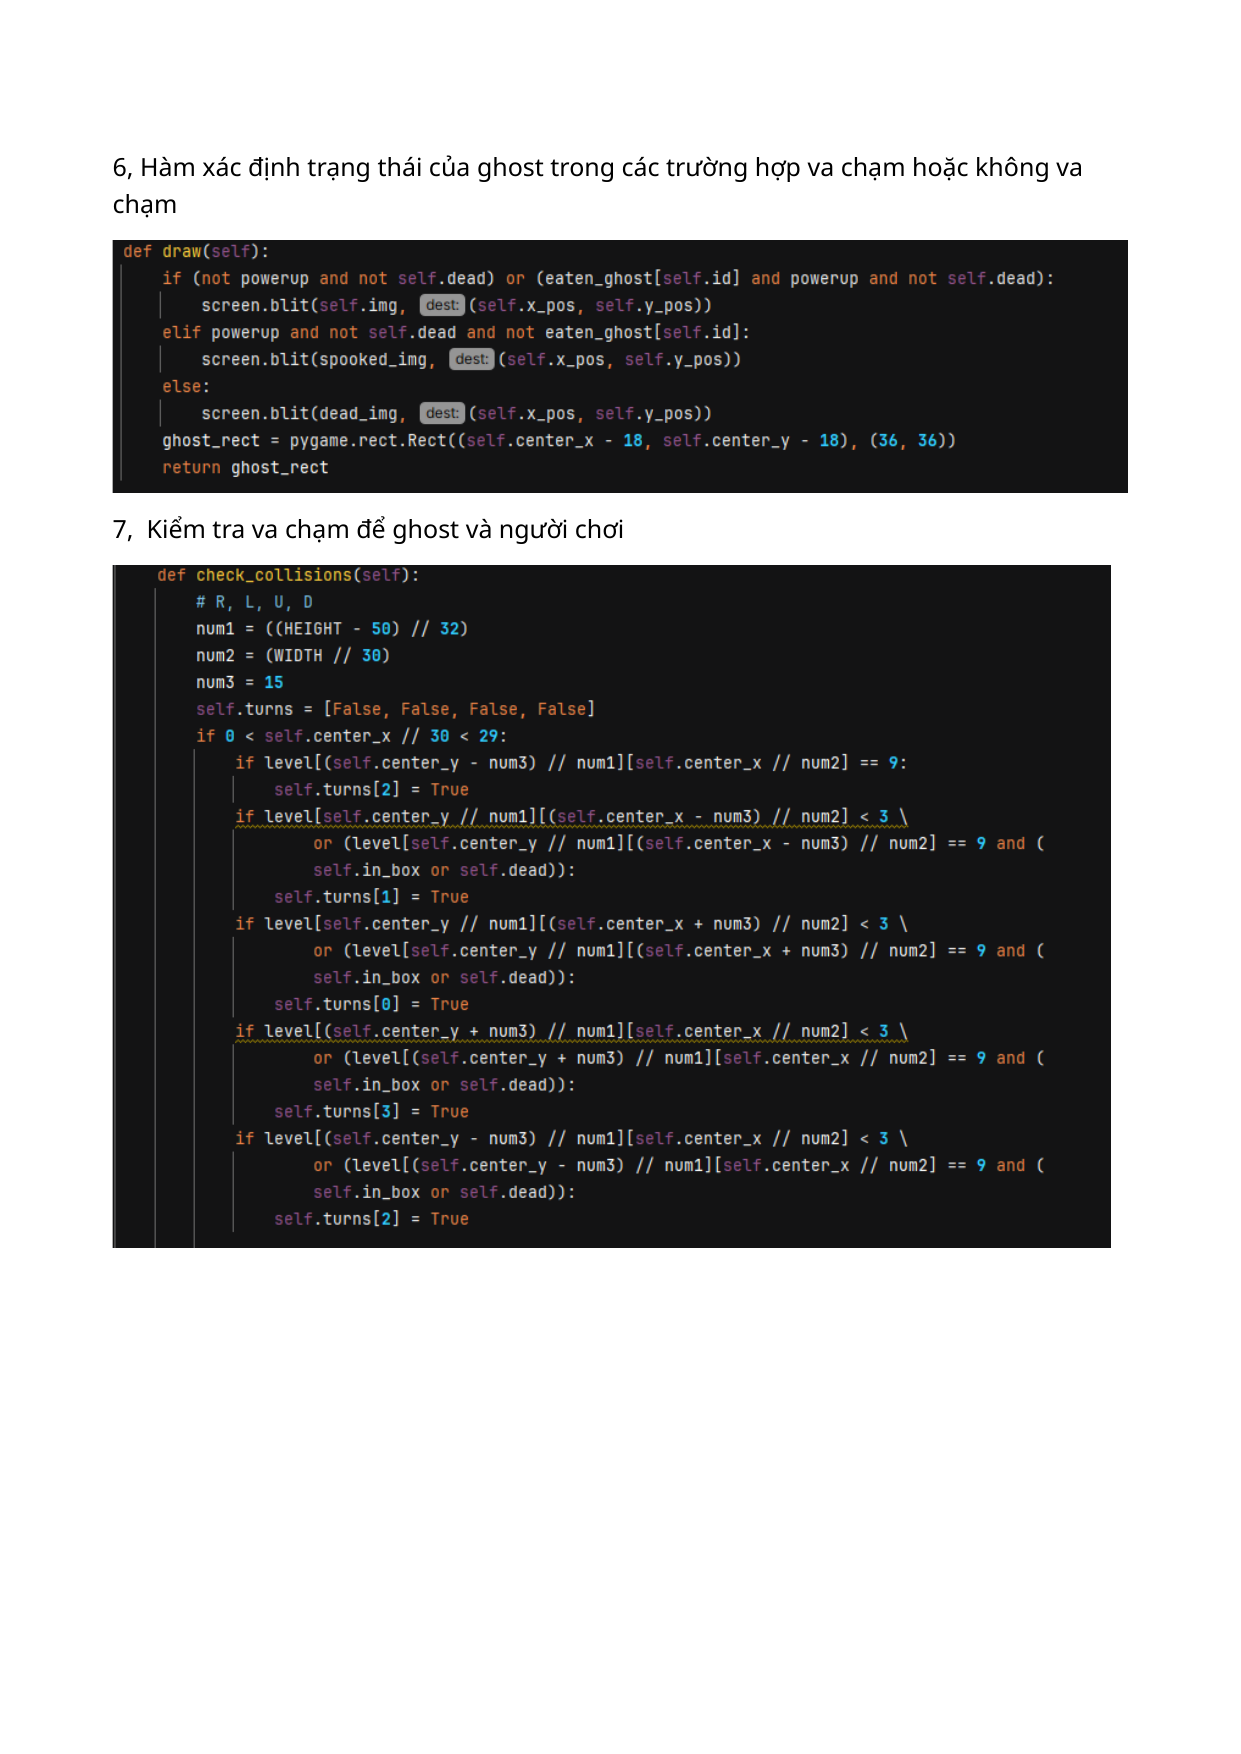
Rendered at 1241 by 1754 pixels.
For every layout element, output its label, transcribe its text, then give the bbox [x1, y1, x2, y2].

picture [112, 565, 1111, 1248]
picture [112, 240, 1128, 493]
text 6, Hàm xác định trạng thái của ghost trong các trường hợp va chạm hoặc không va chạm [112, 150, 1128, 221]
text 7, Kiểm tra va chạm để ghost và người chơi [112, 512, 1128, 546]
